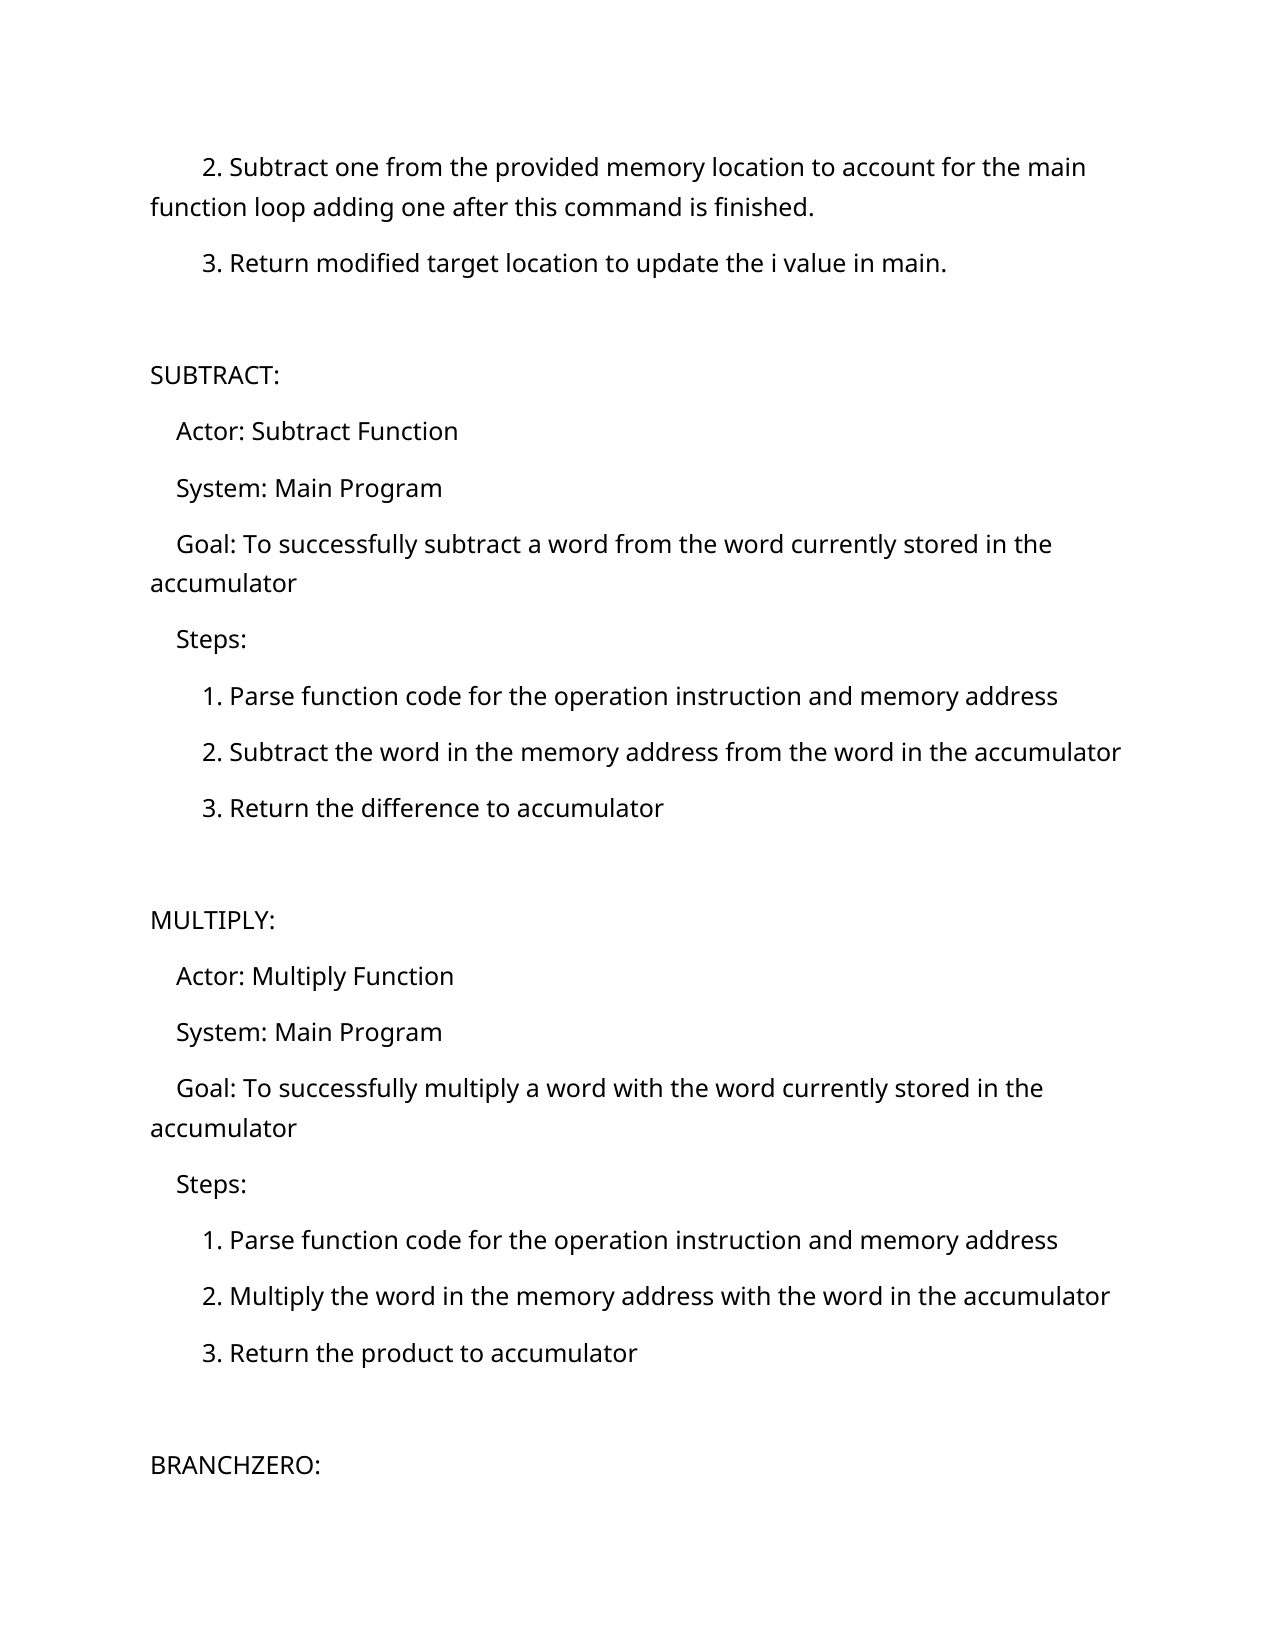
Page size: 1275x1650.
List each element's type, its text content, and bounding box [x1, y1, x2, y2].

text 2. Subtract one from the provided memory location to account for the main function loop adding one after this command is finished. [150, 150, 1125, 223]
text 3. Return the difference to accumulator [150, 790, 1125, 824]
text Actor: Subtract Function [150, 414, 1125, 448]
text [150, 1223, 1125, 1257]
text 2. Multiply the word in the memory address with the word in the accumulator [150, 1279, 1125, 1313]
text 2. Subtract the word in the memory address from the word in the accumulator [150, 734, 1125, 768]
text Steps: [150, 1167, 1125, 1201]
text 1. Parse function code for the operation instruction and memory address [150, 678, 1125, 712]
text SUBTRACT: [150, 358, 1125, 392]
text Goal: To successfully multiply a word with the word currently stored in the accumulator [150, 1071, 1125, 1145]
text Goal: To successfully subtract a word from the word currently stored in the accumulator [150, 526, 1125, 600]
text 3. Return the product to accumulator [150, 1335, 1125, 1369]
text Actor: Multiply Function [150, 959, 1125, 993]
text MULTIPLY: [150, 903, 1125, 937]
text Steps: [150, 622, 1125, 656]
text System: Main Program [150, 1015, 1125, 1049]
text 3. Return modified target location to update the i value in main. [150, 246, 1125, 280]
text BRANCHZERO: [150, 1447, 1125, 1482]
text System: Main Program [150, 470, 1125, 504]
